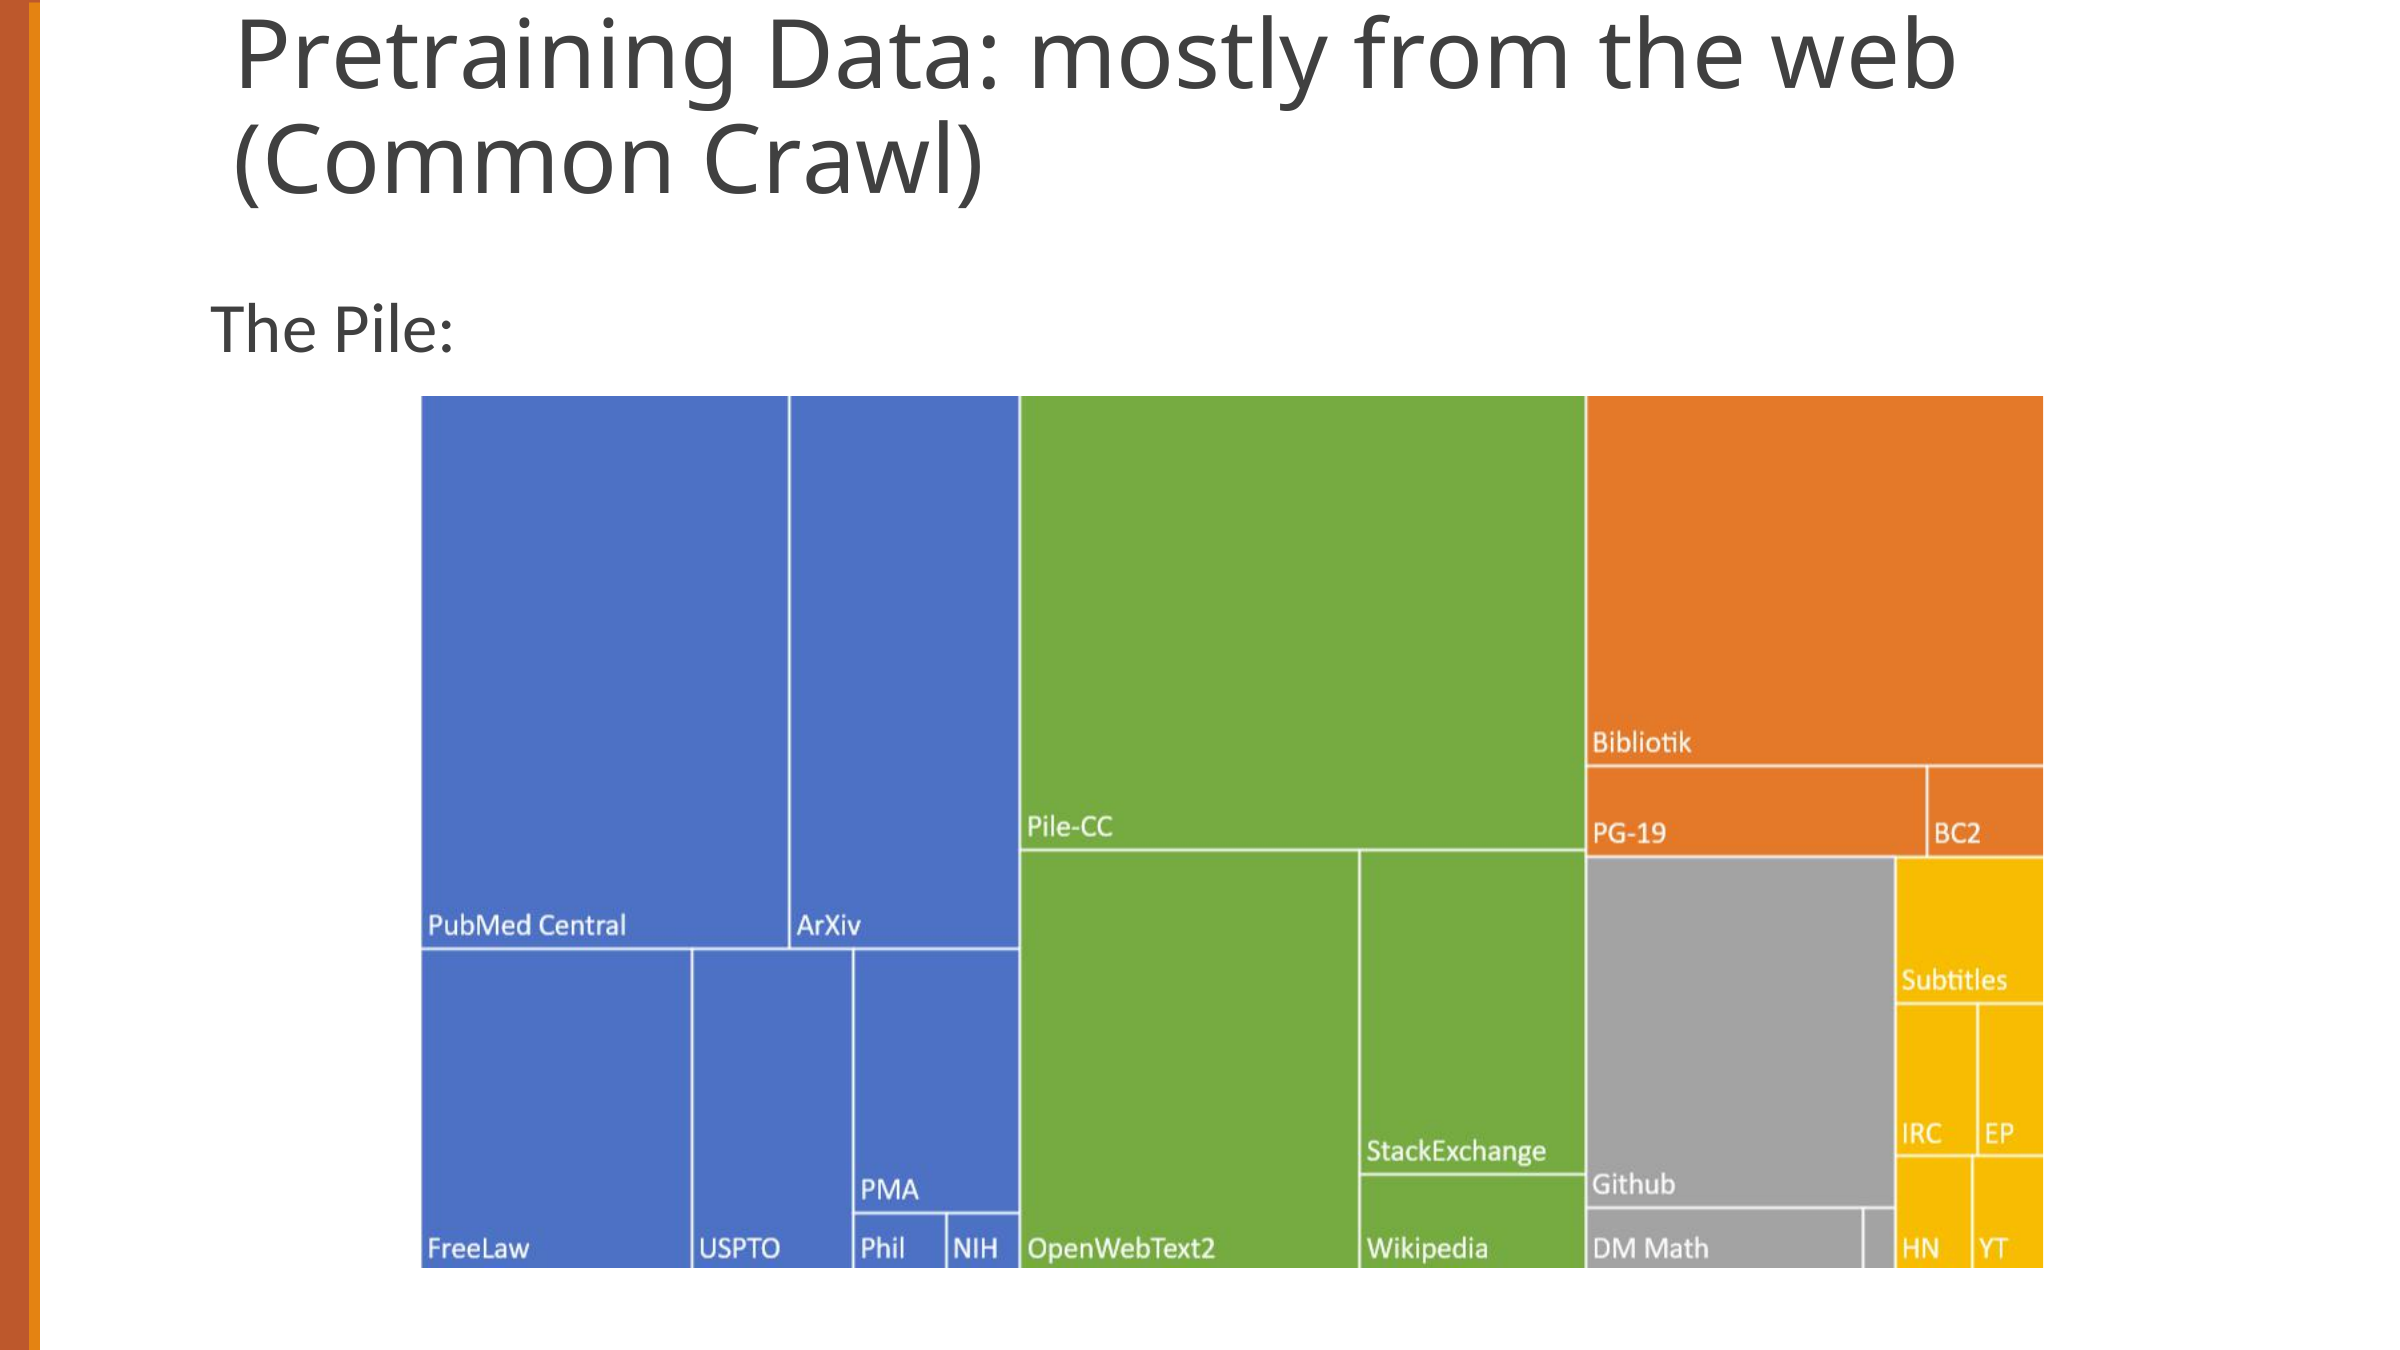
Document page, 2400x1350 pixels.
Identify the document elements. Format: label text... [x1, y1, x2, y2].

picture [420, 396, 2044, 1268]
text The Pile: [210, 284, 2250, 370]
picture [0, 0, 40, 1350]
text Pretraining Data: mostly from the web (Common Crawl) [233, 0, 2048, 222]
